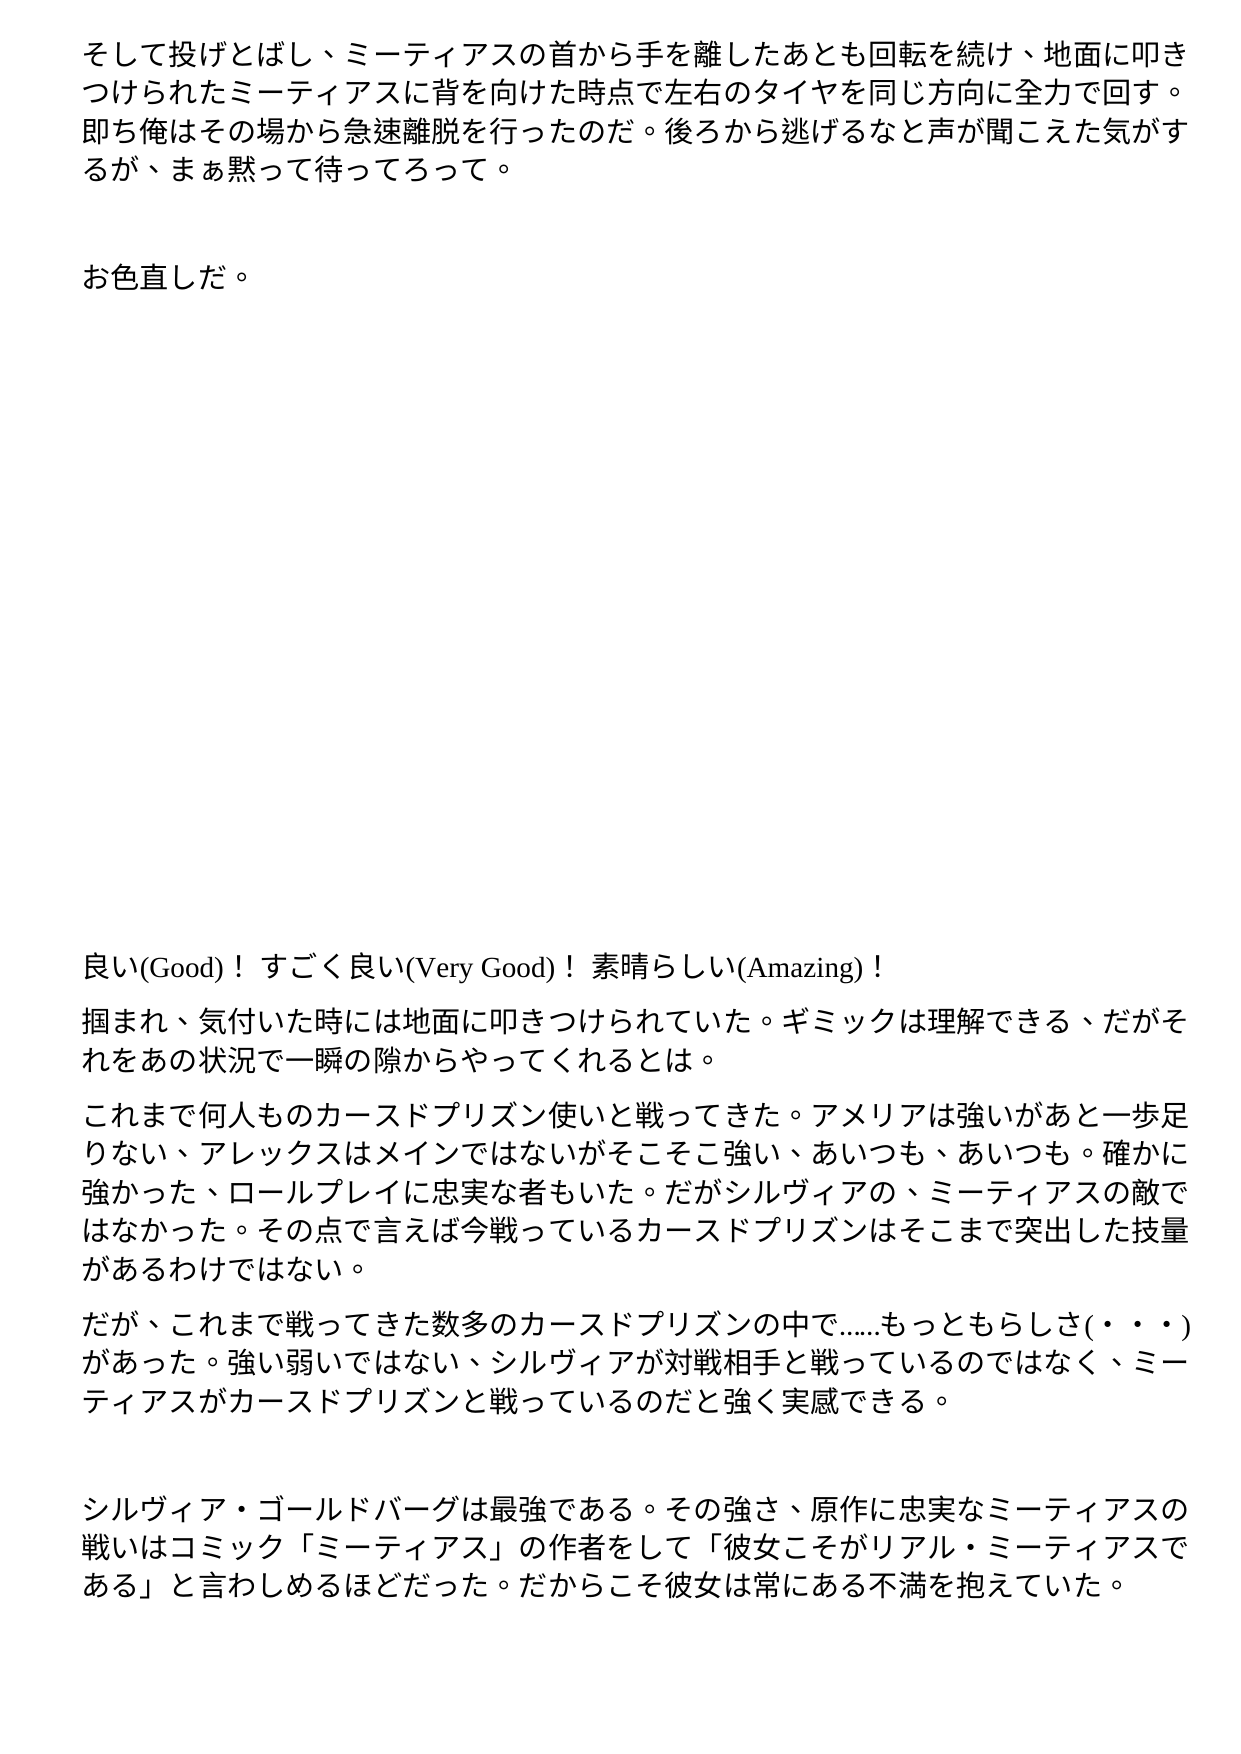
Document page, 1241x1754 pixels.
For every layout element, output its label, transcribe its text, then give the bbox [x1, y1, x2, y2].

text これまで何人ものカースドプリズン使いと戦ってきた。アメリアは強いがあと一歩足りない、アレックスはメインではないがそこそこ強い、あいつも、あいつも。確かに強かった、ロールプレイに忠実な者もいた。だがシルヴィアの、ミーティアスの敵ではなかった。その点で言えば今戦っているカースドプリズンはそこまで突出した技量があるわけではない。 [81, 1098, 1215, 1287]
text 良い(Good)！ すごく良い(Very Good)！ 素晴らしい(Amazing)！ [81, 949, 1215, 985]
text シルヴィア・ゴールドバーグは最強である。その強さ、原作に忠実なミーティアスの戦いはコミック「ミーティアス」の作者をして「彼女こそがリアル・ミーティアスである」と言わしめるほどだった。だからこそ彼女は常にある不満を抱えていた。 [81, 1492, 1215, 1604]
text そして投げとばし、ミーティアスの首から手を離したあとも回転を続け、地面に叩きつけられたミーティアスに背を向けた時点で左右のタイヤを同じ方向に全力で回す。即ち俺はその場から急速離脱を行ったのだ。後ろから逃げるなと声が聞こえた気がするが、まぁ黙って待ってろって。 [81, 37, 1215, 188]
text お色直しだ。 [81, 260, 1215, 296]
text だが、これまで戦ってきた数多のカースドプリズンの中で……もっともらしさ(・・・)があった。強い弱いではない、シルヴィアが対戦相手と戦っているのではなく、ミーティアスがカースドプリズンと戦っているのだと強く実感できる。 [81, 1307, 1215, 1419]
text 掴まれ、気付いた時には地面に叩きつけられていた。ギミックは理解できる、だがそれをあの状況で一瞬の隙からやってくれるとは。 [81, 1004, 1215, 1078]
